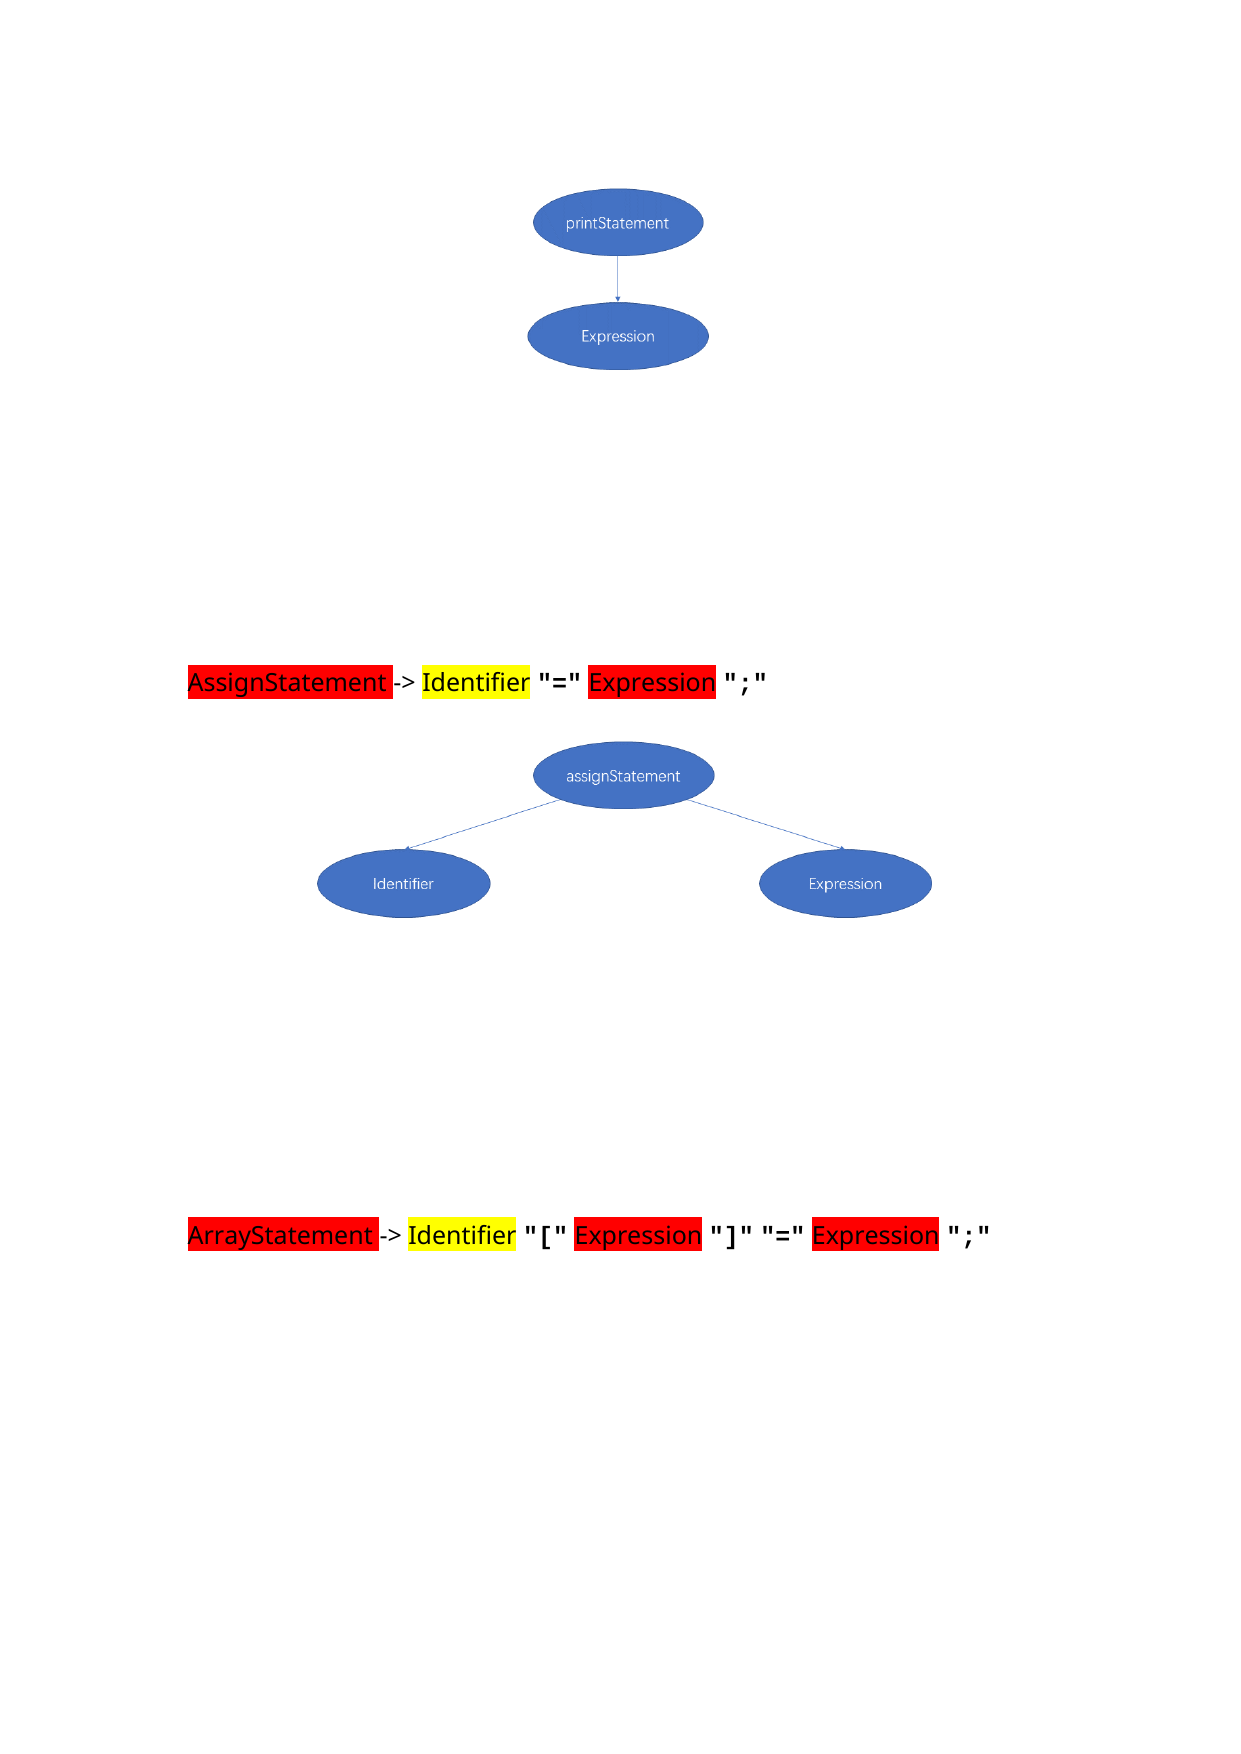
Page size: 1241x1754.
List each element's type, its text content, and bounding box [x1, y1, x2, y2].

text ArrayStatement -> Identifier "[" Expression "]" "=" Expression ";" [187, 1202, 1053, 1267]
picture [187, 162, 1053, 649]
picture [187, 714, 1053, 1202]
text AssignStatement -> Identifier "=" Expression ";" [187, 649, 1053, 714]
